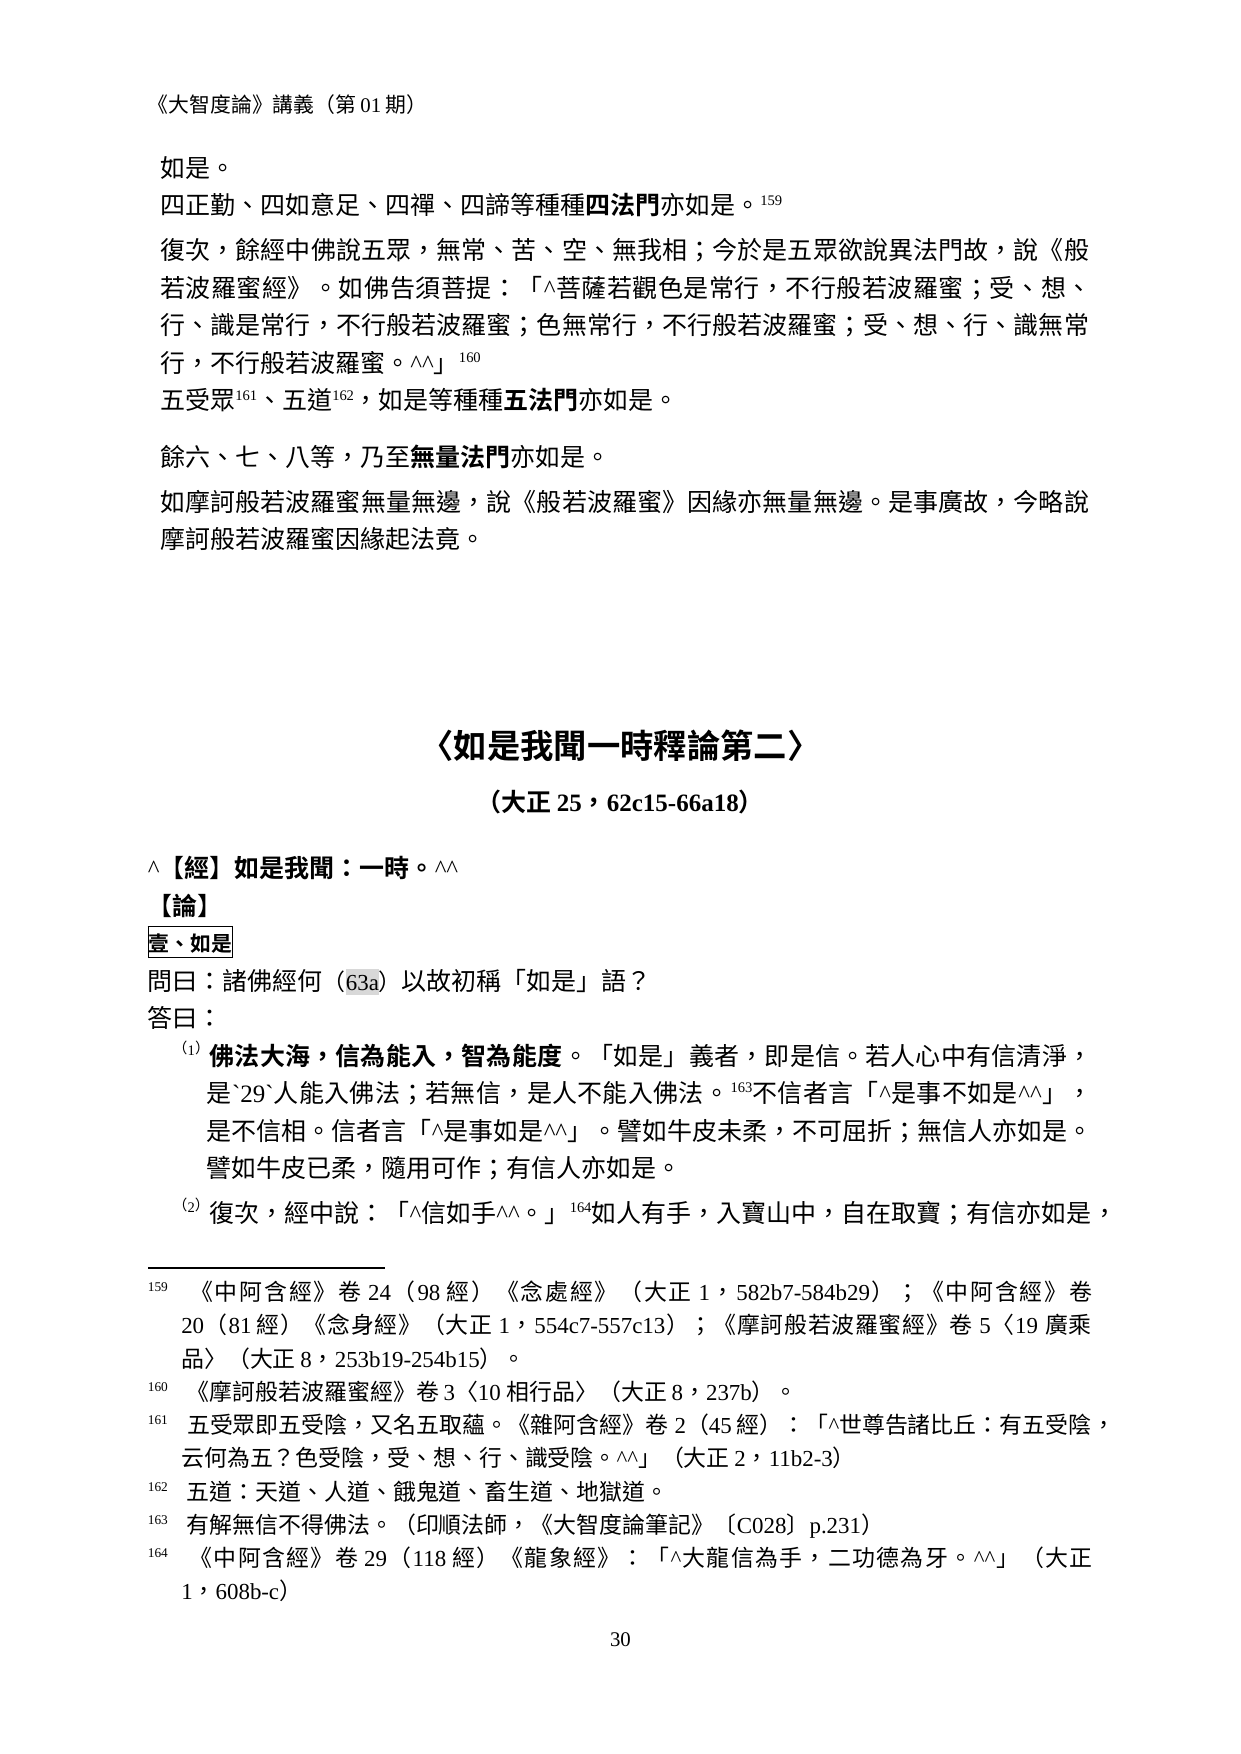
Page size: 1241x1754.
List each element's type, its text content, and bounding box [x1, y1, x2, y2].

text （大正25，62c15-66a18） [148, 781, 1092, 819]
text 〈如是我聞一時釋論第二〉 [148, 706, 1092, 781]
text 如摩訶般若波羅蜜無量無邊，說《般若波羅蜜》因緣亦無量無邊。是事廣故，今略說摩訶般若波羅蜜因緣起法竟。 [160, 481, 1092, 556]
text 五受眾、五道，如是等種種五法門亦如是。 [160, 380, 1092, 418]
text ^【經】如是我聞：一時。^^ [148, 848, 1092, 886]
text 問曰：諸佛經何（63a）以故初稱「如是」語？ [148, 961, 1092, 998]
text 四正勤、四如意足、四禪、四諦等種種四法門亦如是。 [160, 185, 1092, 223]
text 壹、如是 [148, 923, 1092, 961]
text 復次，餘經中佛說五眾，無常、苦、空、無我相；今於是五眾欲說異法門故，說《般若波羅蜜經》。如佛告須菩提：「^菩薩若觀色是常行，不行般若波羅蜜；受、想、行、識是常行，不行般若波羅蜜；色無常行，不行般若波羅蜜；受、想、行、識無常行，不行般若波羅蜜。^^」 [160, 230, 1092, 380]
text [173, 1193, 1092, 1231]
text 【論】 [148, 886, 1092, 923]
text （1）佛法大海，信為能入，智為能度。「如是」義者，即是信。若人心中有信清淨，是`29`人能入佛法；若無信，是人不能入佛法。不信者言「^是事不如是^^」，是不信相。信者言「^是事如是^^」。譬如牛皮未柔，不可屈折；無信人亦如是。譬如牛皮已柔，隨用可作；有信人亦如是。 [173, 1036, 1092, 1186]
text 餘六、七、八等，乃至無量法門亦如是。 [160, 436, 1092, 474]
text 復次，餘經中說四念處，隨聲聞法門。於是比丘觀內身三十六物，除欲貪病；如是觀外身，觀內外身。今於四念處，欲以異門說般若波羅蜜。如所說：菩薩觀內身，於身不生覺觀，不得身，以^無所得^^故。如是觀外身，觀內外身，於身不生（62c）覺觀，不得身，以^無所得^^故。於身念處中觀身而不生身覺觀，是事甚難；三念處亦如是。 [160, 148, 1092, 185]
text 答曰： [148, 998, 1092, 1036]
